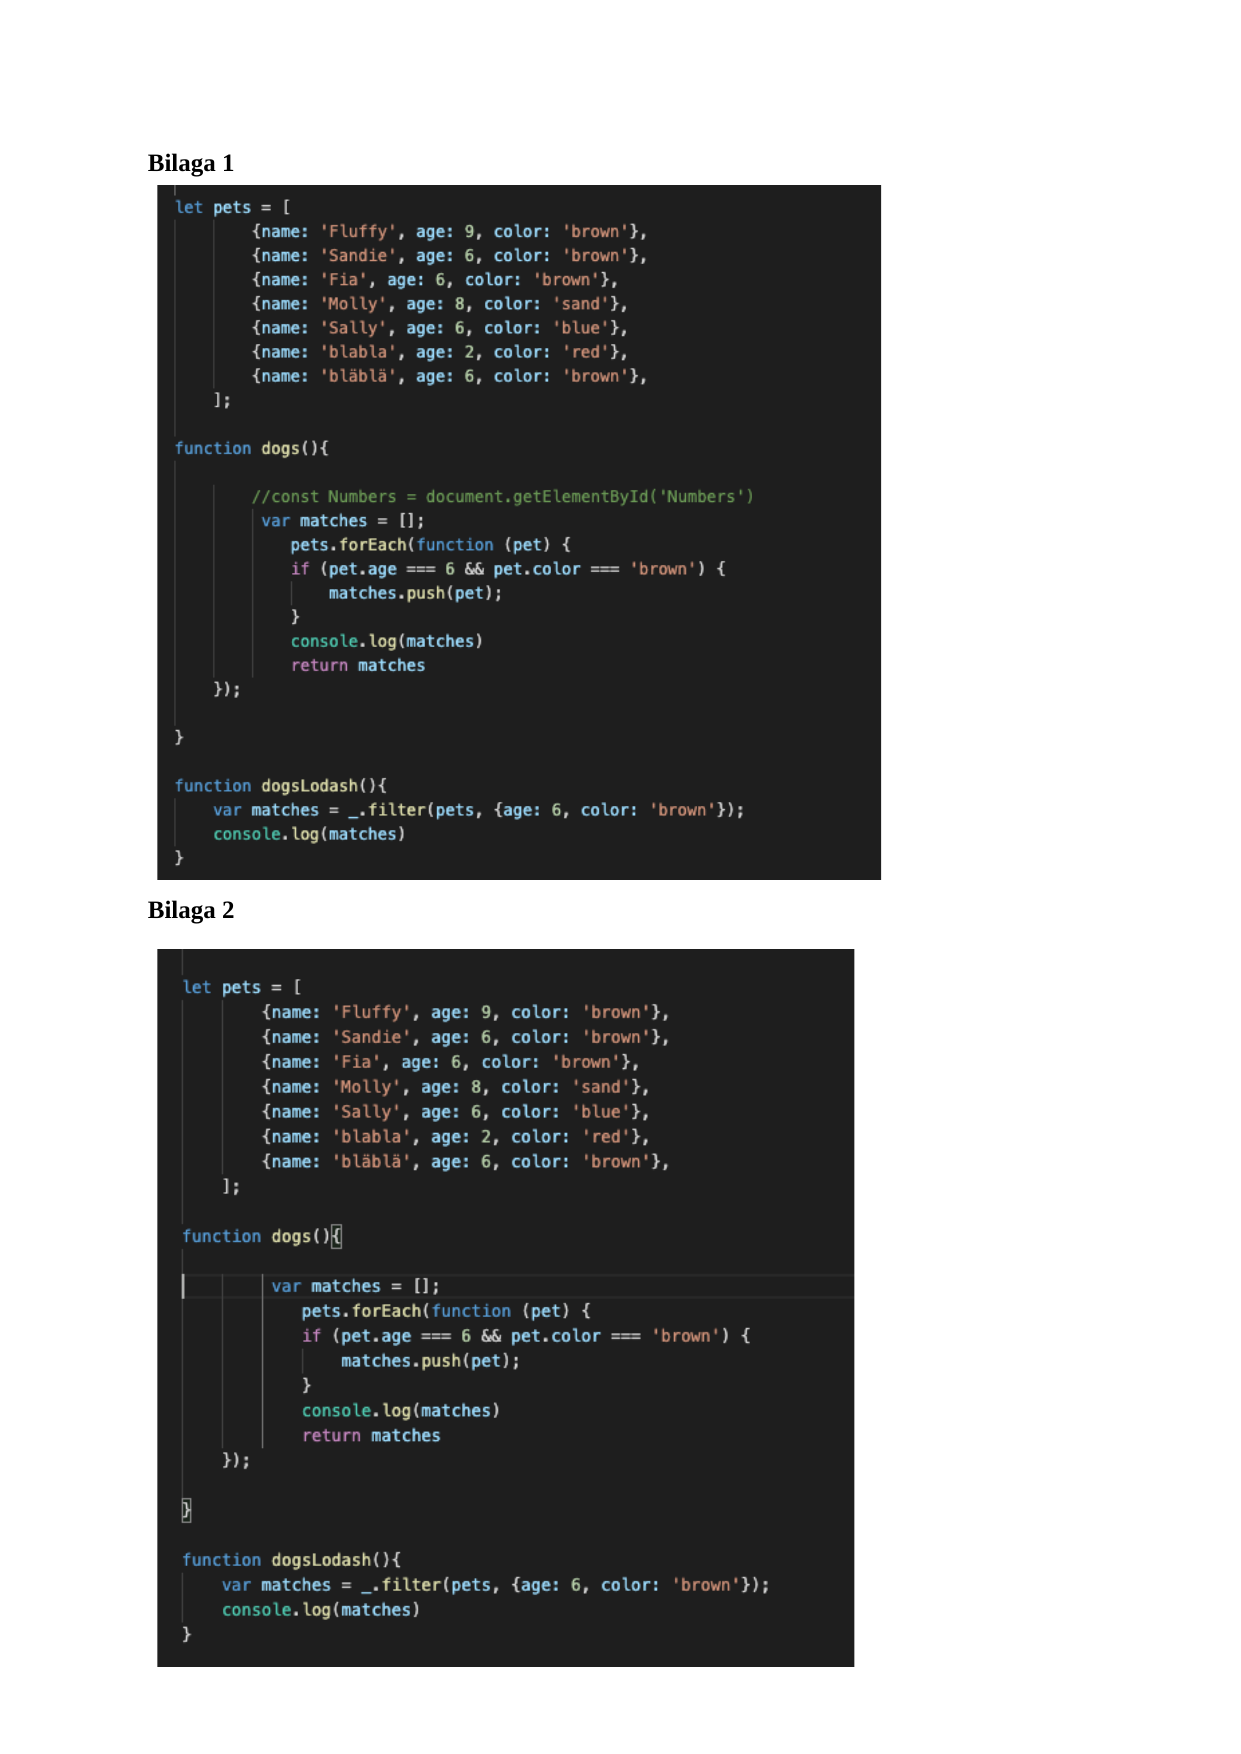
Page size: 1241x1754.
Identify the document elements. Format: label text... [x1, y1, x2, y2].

text Bilaga 2 [148, 895, 1093, 924]
picture [157, 185, 882, 880]
picture [157, 949, 855, 1667]
text Bilaga 1 [148, 148, 1093, 176]
